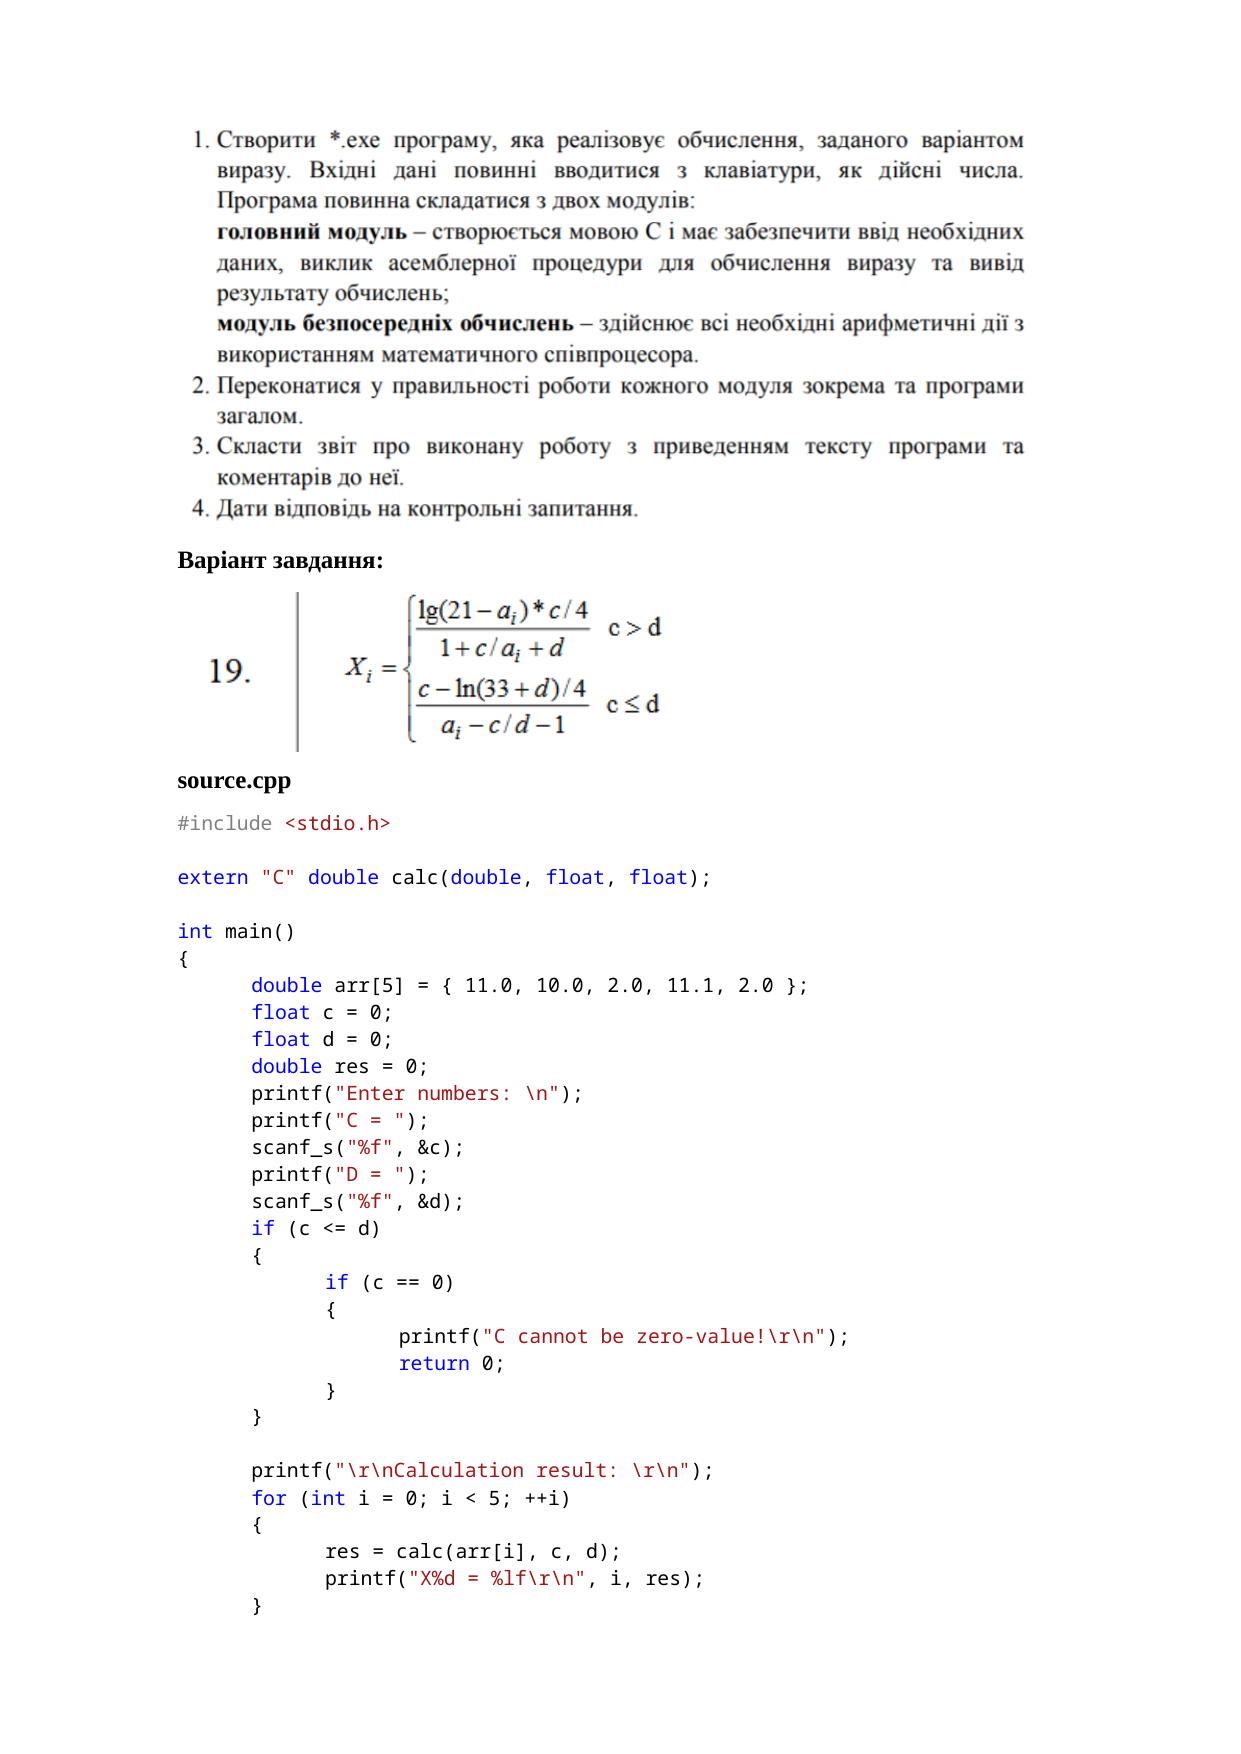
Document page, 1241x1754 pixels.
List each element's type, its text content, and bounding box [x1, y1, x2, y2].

text scanf_s("%f", &d); [177, 1187, 1152, 1214]
text float c = 0; [177, 998, 1152, 1025]
text printf("Enter numbers: \n"); [177, 1079, 1152, 1106]
text extern "C" double calc(double, float, float); [177, 863, 1152, 890]
text scanf_s("%f", &c); [177, 1133, 1152, 1160]
text } [177, 1376, 1152, 1403]
text for (int i = 0; i < 5; ++i) [177, 1484, 1152, 1511]
text { [177, 1511, 1152, 1538]
text { [177, 1295, 1152, 1322]
text printf("C cannot be zero-value!\r\n"); [177, 1322, 1152, 1349]
text { [177, 1241, 1152, 1268]
text printf("C = "); [177, 1106, 1152, 1133]
text res = calc(arr[i], c, d); [177, 1538, 1152, 1565]
text printf("X%d = %lf\r\n", i, res); [177, 1565, 1152, 1592]
text return 0; [177, 1349, 1152, 1376]
text } [177, 1403, 1152, 1430]
text Варіант завдання: [177, 546, 1152, 574]
picture [177, 118, 1043, 528]
text int main() [177, 917, 1152, 944]
text printf("\r\nCalculation result: \r\n"); [177, 1457, 1152, 1484]
text double arr[5] = { 11.0, 10.0, 2.0, 11.1, 2.0 }; [177, 971, 1152, 998]
text if (c == 0) [177, 1268, 1152, 1295]
text } [177, 1592, 1152, 1619]
text float d = 0; [177, 1025, 1152, 1052]
text source.cpp [177, 770, 1152, 793]
text #include <stdio.h> [177, 809, 1152, 836]
text if (c <= d) [177, 1214, 1152, 1241]
text printf("D = "); [177, 1160, 1152, 1187]
picture [177, 592, 715, 752]
text { [177, 944, 1152, 971]
text double res = 0; [177, 1052, 1152, 1079]
